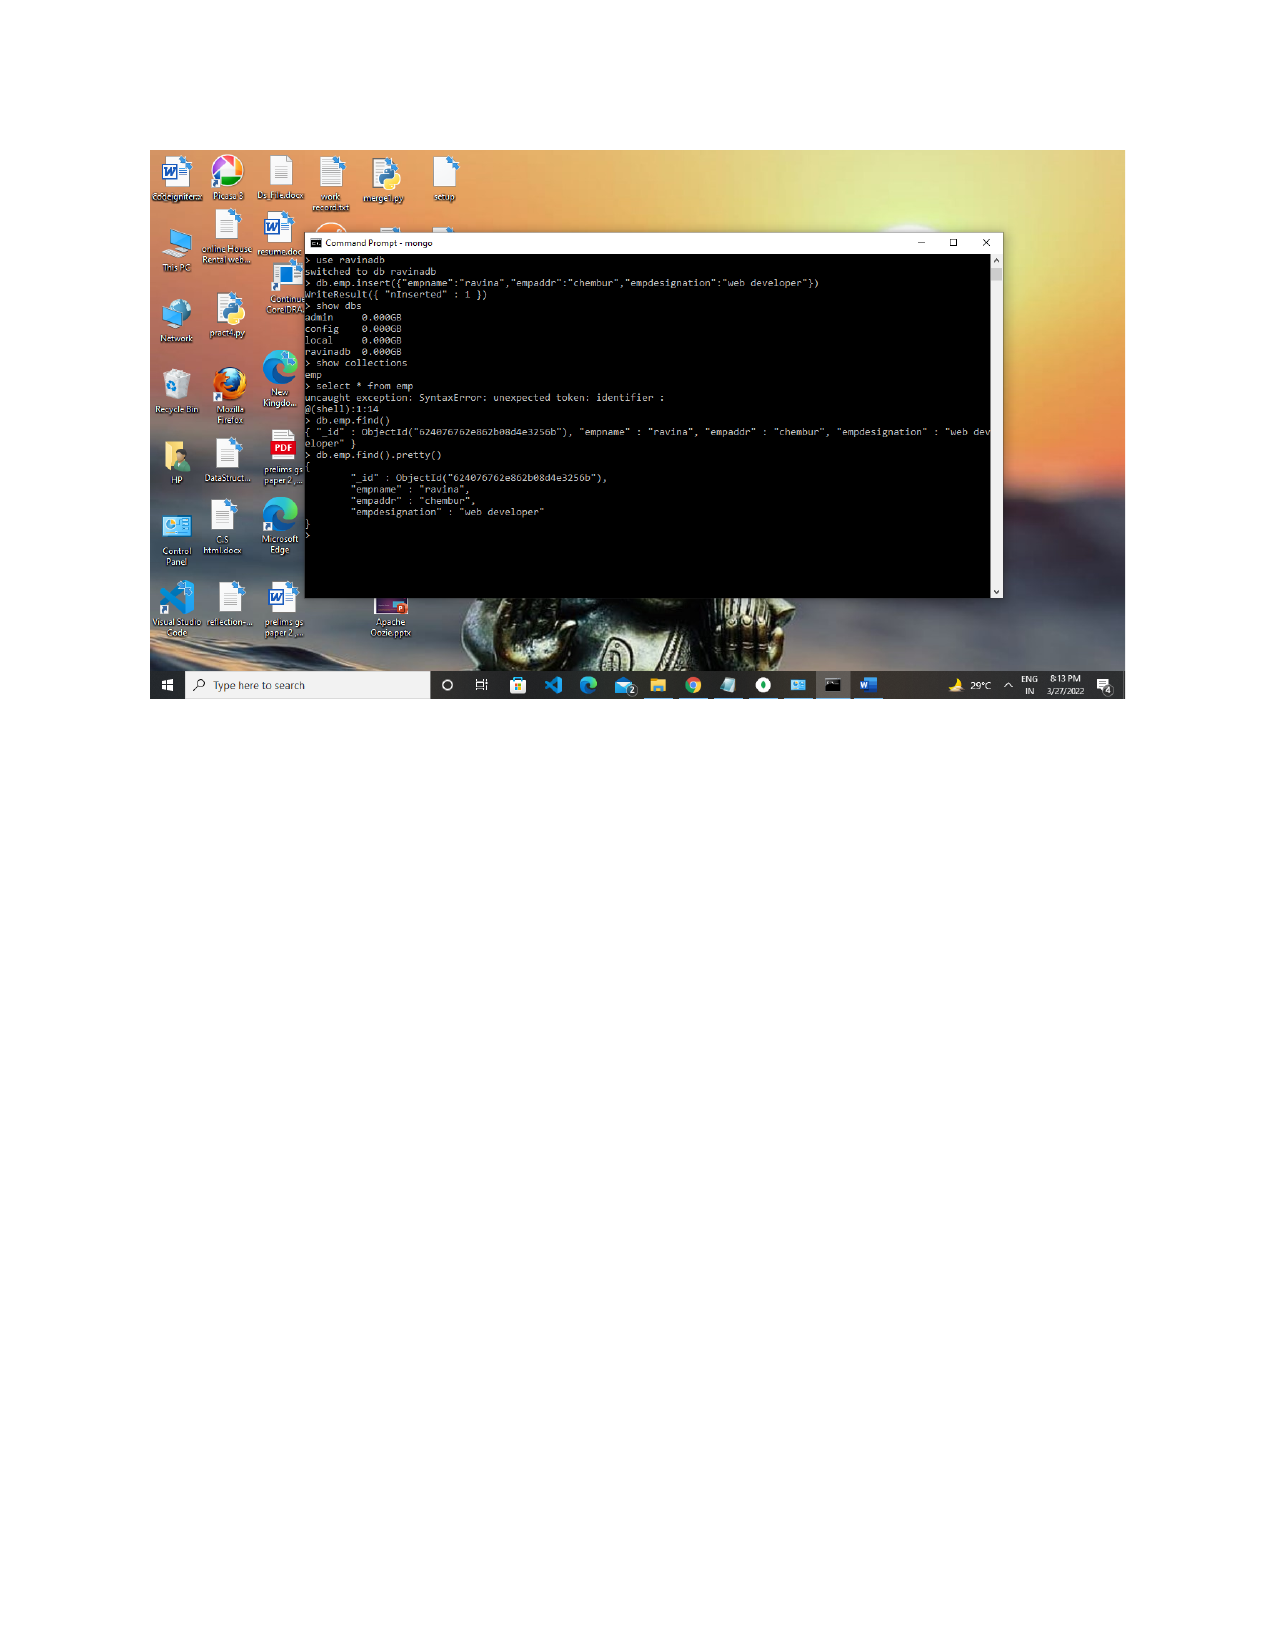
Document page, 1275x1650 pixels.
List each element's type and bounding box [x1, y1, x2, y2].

picture [150, 150, 1125, 699]
